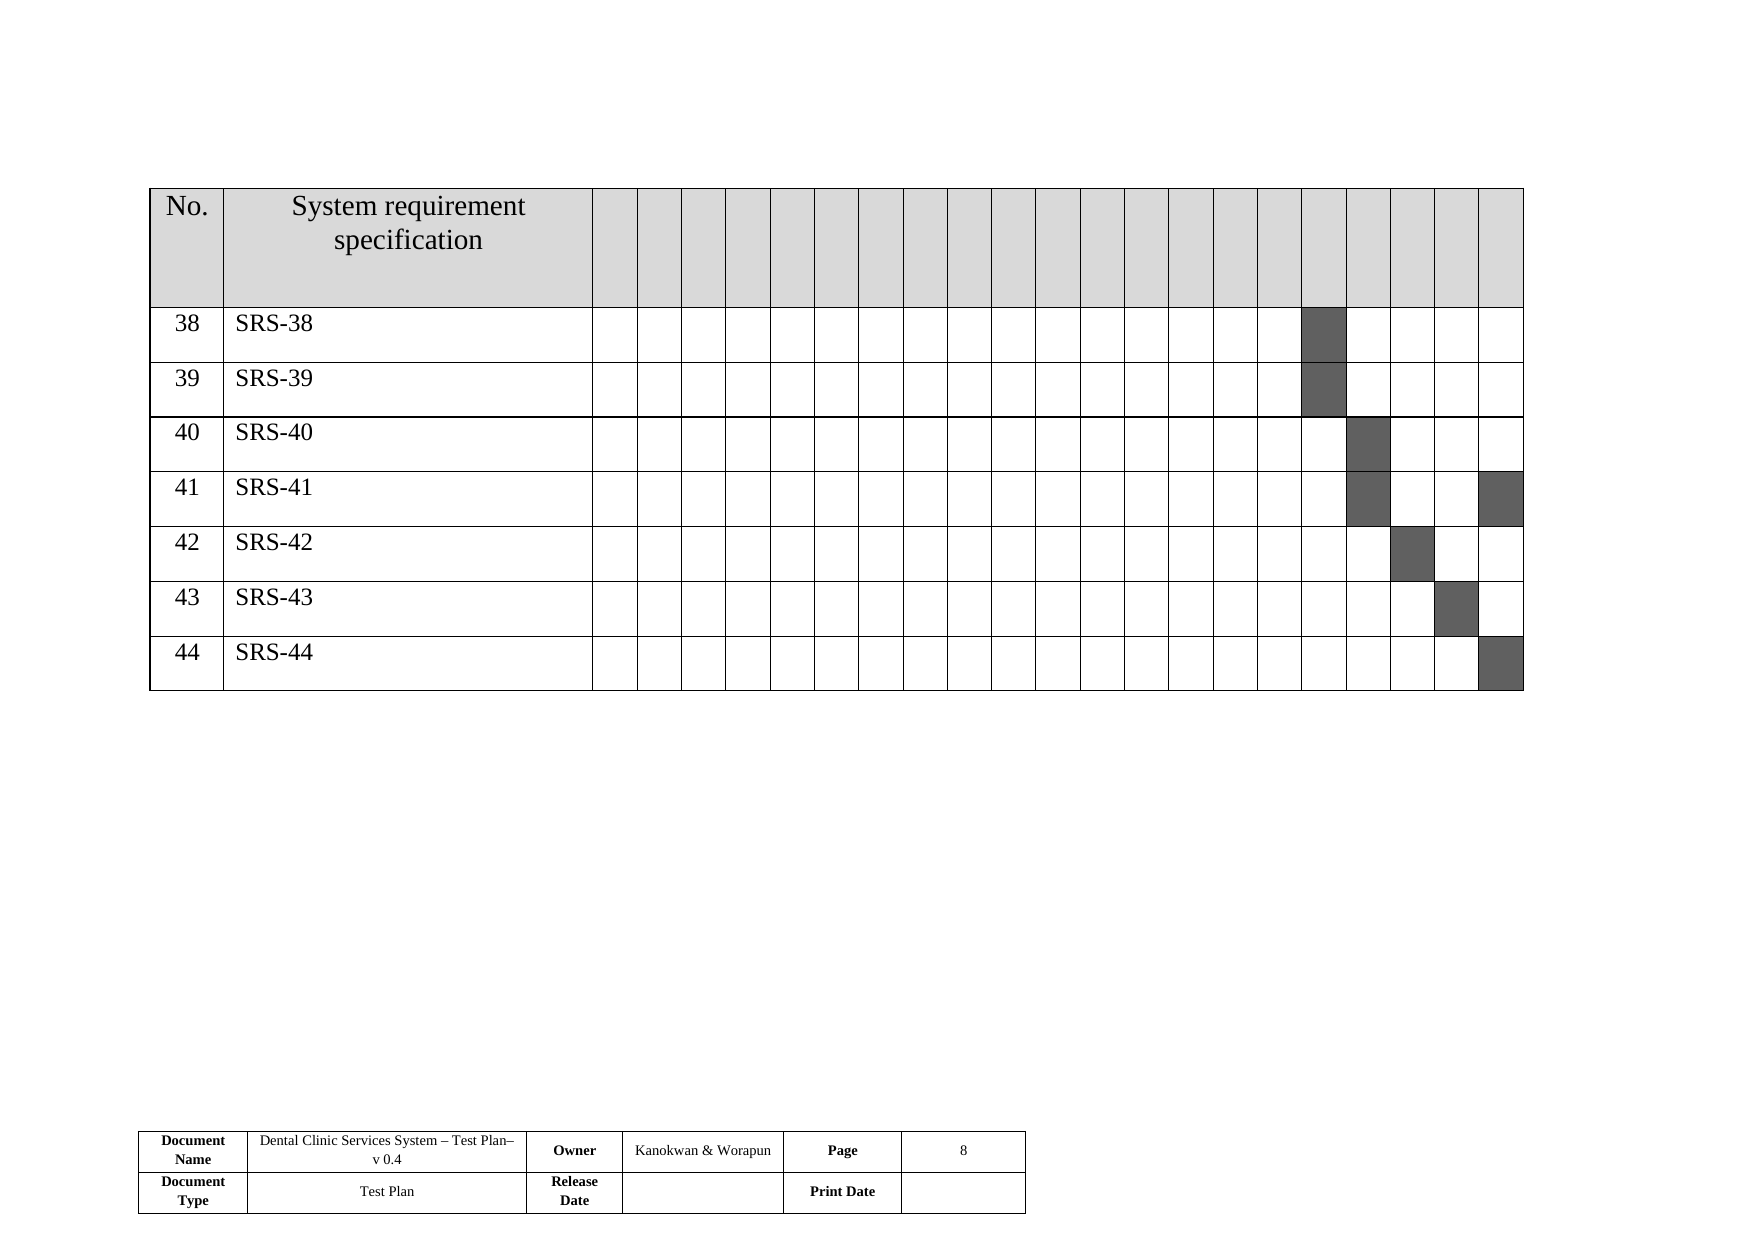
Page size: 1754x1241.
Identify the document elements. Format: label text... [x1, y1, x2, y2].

table_cell [1214, 418, 1257, 471]
table_cell [859, 527, 903, 581]
table_cell [1347, 308, 1390, 362]
table_cell [1081, 527, 1124, 581]
table_header URS-14 [1169, 189, 1213, 307]
table_cell [726, 418, 770, 471]
table_cell [1214, 363, 1257, 416]
table_header URS-05 [771, 189, 814, 307]
table_cell [593, 637, 637, 690]
table_header URS-02 [638, 189, 681, 307]
table_cell [992, 363, 1035, 416]
table_cell [1169, 472, 1213, 526]
table_cell [1302, 527, 1346, 581]
table_cell [1347, 637, 1390, 690]
table_cell [638, 582, 681, 636]
table_cell [682, 363, 725, 416]
table_header URS-11 [1036, 189, 1080, 307]
table_cell SRS-40 [224, 418, 592, 471]
table_cell SRS-39 [224, 363, 592, 416]
table_cell 40 [151, 418, 223, 471]
table_header URS-03 [682, 189, 725, 307]
table_cell [1081, 308, 1124, 362]
table_cell [1169, 418, 1213, 471]
table_cell [771, 527, 814, 581]
table_cell [1036, 472, 1080, 526]
table_cell [638, 527, 681, 581]
table_cell [904, 637, 947, 690]
table_cell [1435, 418, 1478, 471]
table_cell [1391, 637, 1434, 690]
table_header URS-13 [1125, 189, 1168, 307]
table_cell [815, 637, 858, 690]
table_header URS-15 [1214, 189, 1257, 307]
table_cell [771, 637, 814, 690]
table_cell [682, 582, 725, 636]
table_cell [1081, 582, 1124, 636]
table_cell [1125, 418, 1168, 471]
table_cell [1081, 637, 1124, 690]
table_cell [859, 472, 903, 526]
table_cell [771, 308, 814, 362]
table_cell [904, 418, 947, 471]
table_header System requirement specification [224, 189, 592, 307]
table_cell [1435, 363, 1478, 416]
table_cell SRS-44 [224, 637, 592, 690]
table_cell [815, 527, 858, 581]
table_cell [1169, 308, 1213, 362]
table_cell [1479, 582, 1523, 636]
table_cell [1435, 308, 1478, 362]
table_cell [1391, 582, 1434, 636]
table_header No. [151, 189, 223, 307]
table_cell [815, 472, 858, 526]
table_cell [1258, 582, 1301, 636]
table_cell [992, 308, 1035, 362]
table_cell [1347, 418, 1390, 471]
table_cell [1391, 527, 1434, 581]
table_header URS-10 [992, 189, 1035, 307]
table_cell [904, 308, 947, 362]
table_cell [1479, 418, 1523, 471]
table_header URS-20 [1435, 189, 1478, 307]
table_cell [1036, 527, 1080, 581]
table_cell [1258, 308, 1301, 362]
table_cell 41 [151, 472, 223, 526]
table_cell [859, 418, 903, 471]
table_cell [726, 527, 770, 581]
table_cell [771, 582, 814, 636]
table_cell [859, 637, 903, 690]
table_cell [948, 527, 991, 581]
table_cell [1081, 472, 1124, 526]
table_cell [1347, 472, 1390, 526]
table_header URS-18 [1347, 189, 1390, 307]
table_cell [1169, 527, 1213, 581]
table_cell [859, 308, 903, 362]
table_cell [1125, 527, 1168, 581]
table_cell [1036, 637, 1080, 690]
table_cell [948, 308, 991, 362]
table_cell [1169, 582, 1213, 636]
table_cell [1347, 527, 1390, 581]
table_cell [859, 363, 903, 416]
table_cell [1169, 637, 1213, 690]
table_cell [948, 472, 991, 526]
table_cell [1391, 363, 1434, 416]
table_cell [593, 472, 637, 526]
table_cell [1258, 472, 1301, 526]
table_cell [682, 472, 725, 526]
table_cell [1125, 472, 1168, 526]
table_cell [682, 418, 725, 471]
table_cell [815, 308, 858, 362]
table_cell [1036, 582, 1080, 636]
table_cell [948, 418, 991, 471]
table_header URS-16 [1258, 189, 1301, 307]
table_cell [1036, 418, 1080, 471]
table_cell [1302, 582, 1346, 636]
table_cell [593, 582, 637, 636]
table_cell [1302, 418, 1346, 471]
table_cell [815, 363, 858, 416]
table_cell [1214, 527, 1257, 581]
table_cell [593, 527, 637, 581]
table_cell [859, 582, 903, 636]
table_cell [1391, 472, 1434, 526]
table_cell 43 [151, 582, 223, 636]
table_cell [726, 637, 770, 690]
table_cell [1479, 363, 1523, 416]
table_cell [1479, 308, 1523, 362]
table_cell [1479, 527, 1523, 581]
table_cell SRS-38 [224, 308, 592, 362]
table_cell 39 [151, 363, 223, 416]
table_cell [1258, 363, 1301, 416]
table_cell [1302, 308, 1346, 362]
table_cell [1302, 363, 1346, 416]
table_cell [638, 637, 681, 690]
table_header URS-09 [948, 189, 991, 307]
table_cell [1036, 363, 1080, 416]
table_cell [1479, 472, 1523, 526]
table_header URS-21 [1479, 189, 1523, 307]
table_cell [992, 527, 1035, 581]
table_cell [682, 637, 725, 690]
table_cell [1258, 418, 1301, 471]
table_cell [638, 363, 681, 416]
table_cell [948, 582, 991, 636]
table_cell [1214, 472, 1257, 526]
table_header URS-17 [1302, 189, 1346, 307]
table_cell [1302, 472, 1346, 526]
table_cell [992, 418, 1035, 471]
table_header URS-04 [726, 189, 770, 307]
table_header URS-01 [593, 189, 637, 307]
table_cell 42 [151, 527, 223, 581]
table_cell [1214, 637, 1257, 690]
table_cell [1214, 582, 1257, 636]
table_cell [1302, 637, 1346, 690]
table_cell [1347, 363, 1390, 416]
table_cell [726, 582, 770, 636]
table_header URS-07 [859, 189, 903, 307]
table_cell [726, 472, 770, 526]
table_cell [815, 418, 858, 471]
table_cell [1081, 363, 1124, 416]
table_cell [726, 308, 770, 362]
table_cell [1125, 308, 1168, 362]
table_cell [1479, 637, 1523, 690]
table_cell [682, 527, 725, 581]
table_cell [1169, 363, 1213, 416]
table_cell [682, 308, 725, 362]
table_cell [638, 418, 681, 471]
table_cell [1391, 418, 1434, 471]
table_cell 44 [151, 637, 223, 690]
table_cell [593, 308, 637, 362]
table_cell [904, 582, 947, 636]
table_cell [1347, 582, 1390, 636]
table_cell [904, 527, 947, 581]
table_header URS-06 [815, 189, 858, 307]
table_cell [1258, 527, 1301, 581]
table_header URS-12 [1081, 189, 1124, 307]
table_cell [771, 363, 814, 416]
table_cell [948, 363, 991, 416]
table_cell 38 [151, 308, 223, 362]
table_cell [726, 363, 770, 416]
table_cell [1391, 308, 1434, 362]
table_cell SRS-43 [224, 582, 592, 636]
table_cell [1036, 308, 1080, 362]
table_cell [1435, 472, 1478, 526]
table_cell [992, 472, 1035, 526]
table_cell [1435, 527, 1478, 581]
table_cell [1214, 308, 1257, 362]
table_cell SRS-42 [224, 527, 592, 581]
table_cell [1125, 582, 1168, 636]
table_cell [992, 582, 1035, 636]
table_cell [638, 472, 681, 526]
table_cell [593, 418, 637, 471]
table_header URS-08 [904, 189, 947, 307]
table_cell [992, 637, 1035, 690]
table_cell [1125, 637, 1168, 690]
table_cell [593, 363, 637, 416]
table_cell [1435, 582, 1478, 636]
table_cell [815, 582, 858, 636]
table_cell SRS-41 [224, 472, 592, 526]
table_header URS-19 [1391, 189, 1434, 307]
table_cell [1125, 363, 1168, 416]
table_cell [1435, 637, 1478, 690]
table_cell [904, 363, 947, 416]
table_cell [1081, 418, 1124, 471]
table_cell [948, 637, 991, 690]
table_cell [638, 308, 681, 362]
table_cell [904, 472, 947, 526]
table_cell [771, 472, 814, 526]
table_cell [771, 418, 814, 471]
table_cell [1258, 637, 1301, 690]
